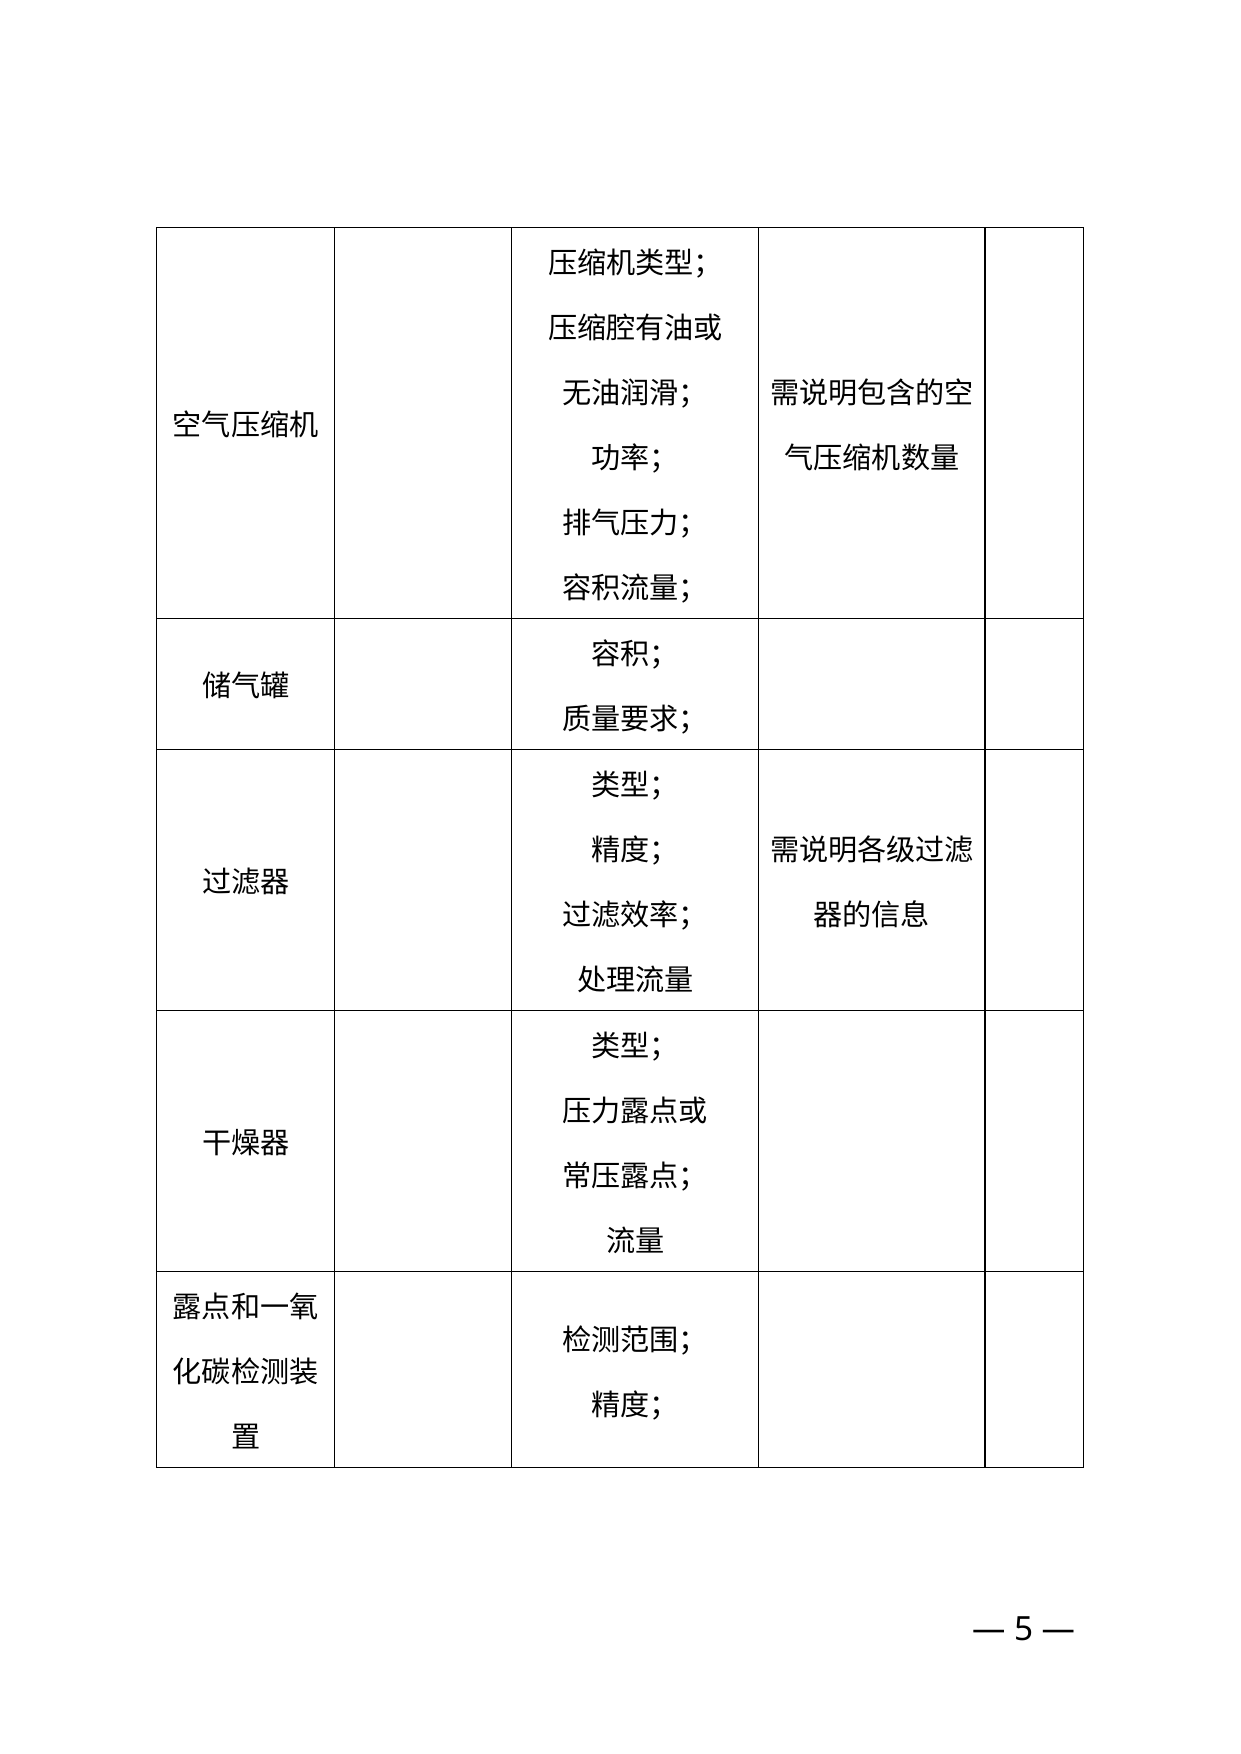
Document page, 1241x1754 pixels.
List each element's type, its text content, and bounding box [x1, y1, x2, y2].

table_cell [986, 228, 1083, 618]
table_cell [335, 750, 511, 1010]
table_cell [986, 1011, 1083, 1271]
table_cell [986, 750, 1083, 1010]
table_cell 类型； 压力露点或 常压露点； 流量 [512, 1011, 758, 1271]
table_cell 类型； 精度； 过滤效率； 处理流量 [512, 750, 758, 1010]
table_cell 露点和一氧化碳检测装置 [157, 1272, 334, 1467]
table_cell [335, 1272, 511, 1467]
table_cell 需说明包含的空气压缩机数量 [759, 228, 984, 618]
table_cell 储气罐 [157, 619, 334, 749]
table_cell [759, 1011, 984, 1271]
table_cell [335, 228, 511, 618]
table_cell [335, 1011, 511, 1271]
table_cell 空气压缩机 [157, 228, 334, 618]
table_cell [335, 619, 511, 749]
table_cell [986, 1272, 1083, 1467]
table_cell 需说明各级过滤器的信息 [759, 750, 984, 1010]
table_cell [759, 619, 984, 749]
table_cell 检测范围； 精度； [512, 1272, 758, 1467]
table_cell [986, 619, 1083, 749]
table_cell 过滤器 [157, 750, 334, 1010]
table_cell 干燥器 [157, 1011, 334, 1271]
table_cell 容积； 质量要求； [512, 619, 758, 749]
table_cell 压缩机类型； 压缩腔有油或 无油润滑； 功率； 排气压力； 容积流量； [512, 228, 758, 618]
table_cell [759, 1272, 984, 1467]
